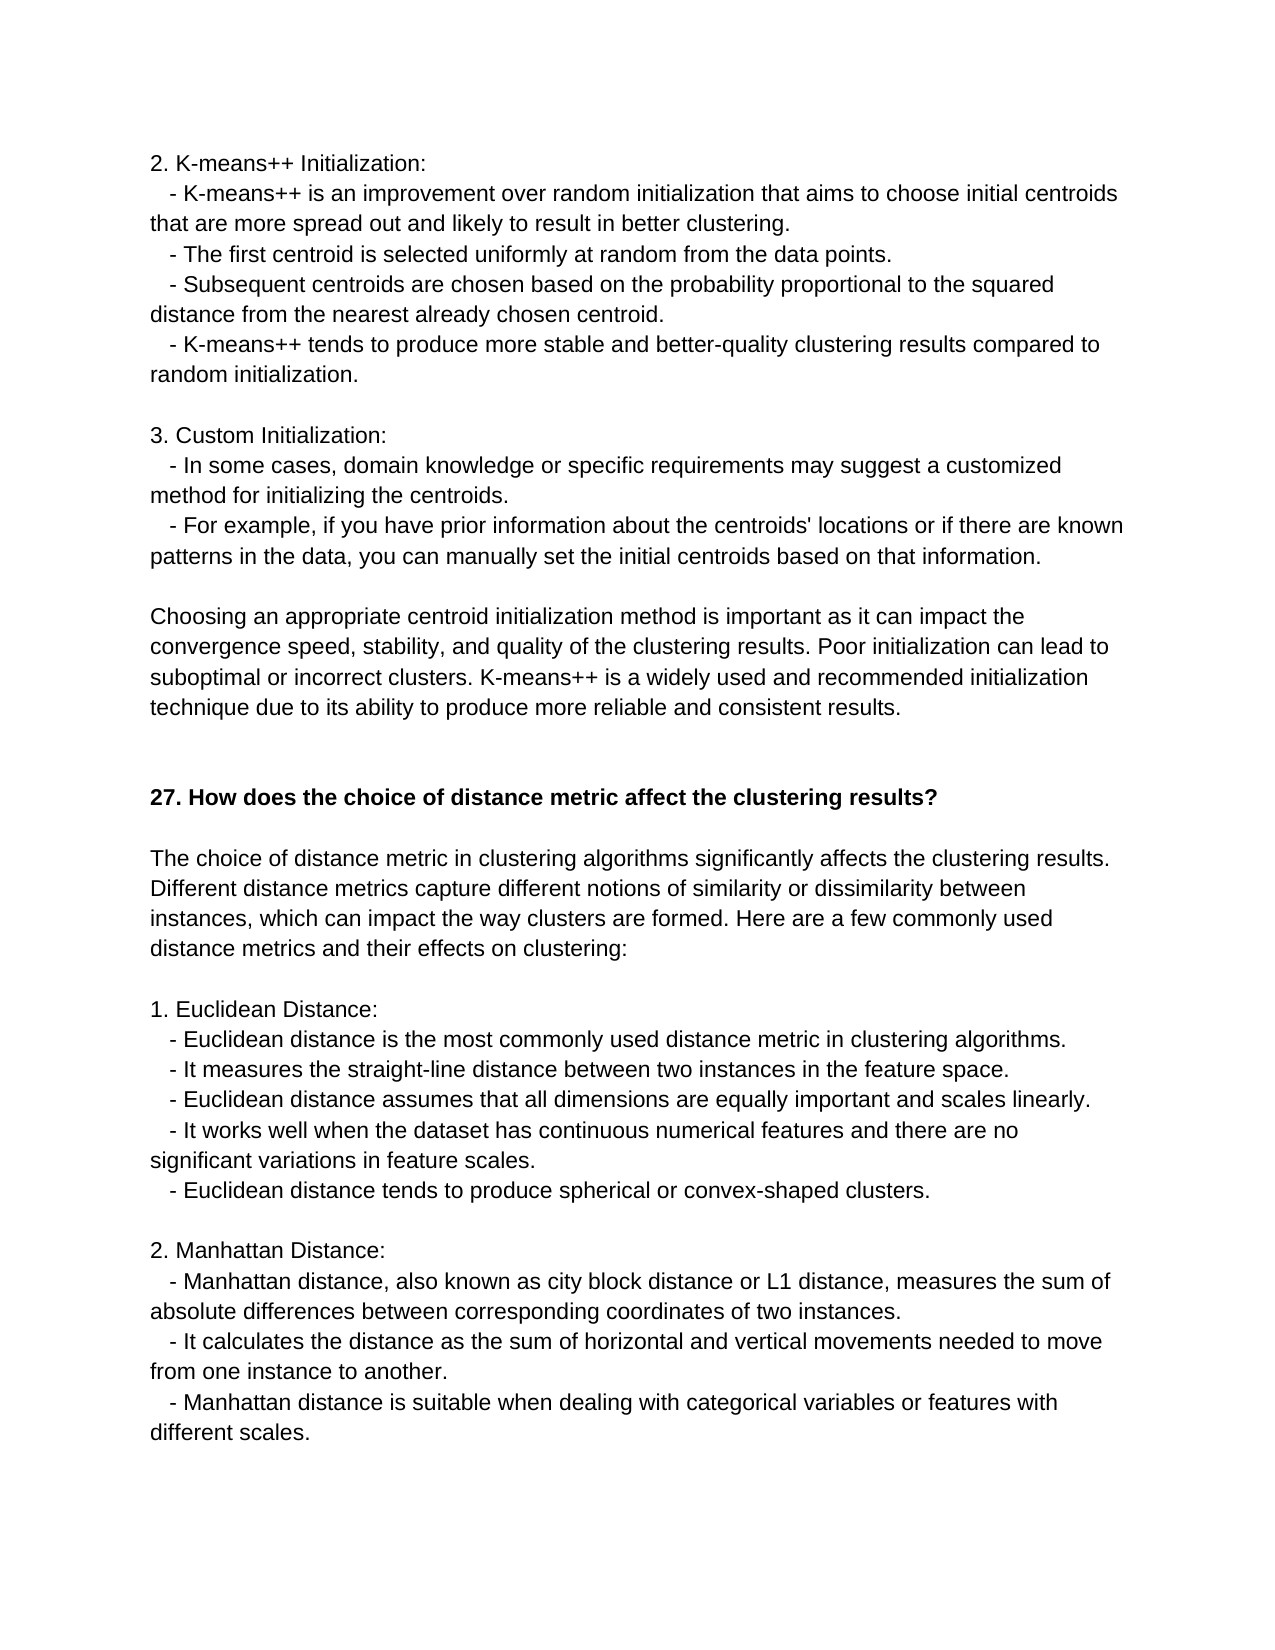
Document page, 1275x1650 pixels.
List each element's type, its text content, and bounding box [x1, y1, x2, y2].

text - It works well when the dataset has continuous numerical features and there are no significant variations in feature scales. [150, 1117, 1125, 1173]
text - Manhattan distance, also known as city block distance or L1 distance, measures the sum of absolute differences between corresponding coordinates of two instances. [150, 1268, 1125, 1324]
text - It calculates the distance as the sum of horizontal and vertical movements needed to move from one instance to another. [150, 1328, 1125, 1385]
text 3. Custom Initialization: [150, 422, 1125, 448]
text - In some cases, domain knowledge or specific requirements may suggest a customized method for initializing the centroids. [150, 452, 1125, 509]
text - Subsequent centroids are chosen based on the probability proportional to the squared distance from the nearest already chosen centroid. [150, 271, 1125, 327]
text - Euclidean distance assumes that all dimensions are equally important and scales linearly. [150, 1086, 1125, 1113]
text - K-means++ is an improvement over random initialization that aims to choose initial centroids that are more spread out and likely to result in better clustering. [150, 180, 1125, 237]
text - Manhattan distance is suitable when dealing with categorical variables or features with different scales. [150, 1388, 1125, 1445]
text - Euclidean distance tends to produce spherical or convex-shaped clusters. [150, 1177, 1125, 1203]
text 2. K-means++ Initialization: [150, 150, 1125, 176]
text Choosing an appropriate centroid initialization method is important as it can impact the convergence speed, stability, and quality of the clustering results. Poor initialization can lead to suboptimal or incorrect clusters. K-means++ is a widely used and recommended initialization technique due to its ability to produce more reliable and consistent results. [150, 603, 1125, 720]
text - The first centroid is selected uniformly at random from the data points. [150, 241, 1125, 267]
text 2. Manhattan Distance: [150, 1237, 1125, 1264]
text - For example, if you have prior information about the centroids' locations or if there are known patterns in the data, you can manually set the initial centroids based on that information. [150, 512, 1125, 569]
text 1. Euclidean Distance: [150, 996, 1125, 1022]
text - K-means++ tends to produce more stable and better-quality clustering results compared to random initialization. [150, 331, 1125, 388]
text - It measures the straight-line distance between two instances in the feature space. [150, 1056, 1125, 1083]
text 27. How does the choice of distance metric affect the clustering results? [150, 784, 1125, 811]
text - Euclidean distance is the most commonly used distance metric in clustering algorithms. [150, 1026, 1125, 1052]
text The choice of distance metric in clustering algorithms significantly affects the clustering results. Different distance metrics capture different notions of similarity or dissimilarity between instances, which can impact the way clusters are formed. Here are a few commonly used distance metrics and their effects on clustering: [150, 845, 1125, 962]
